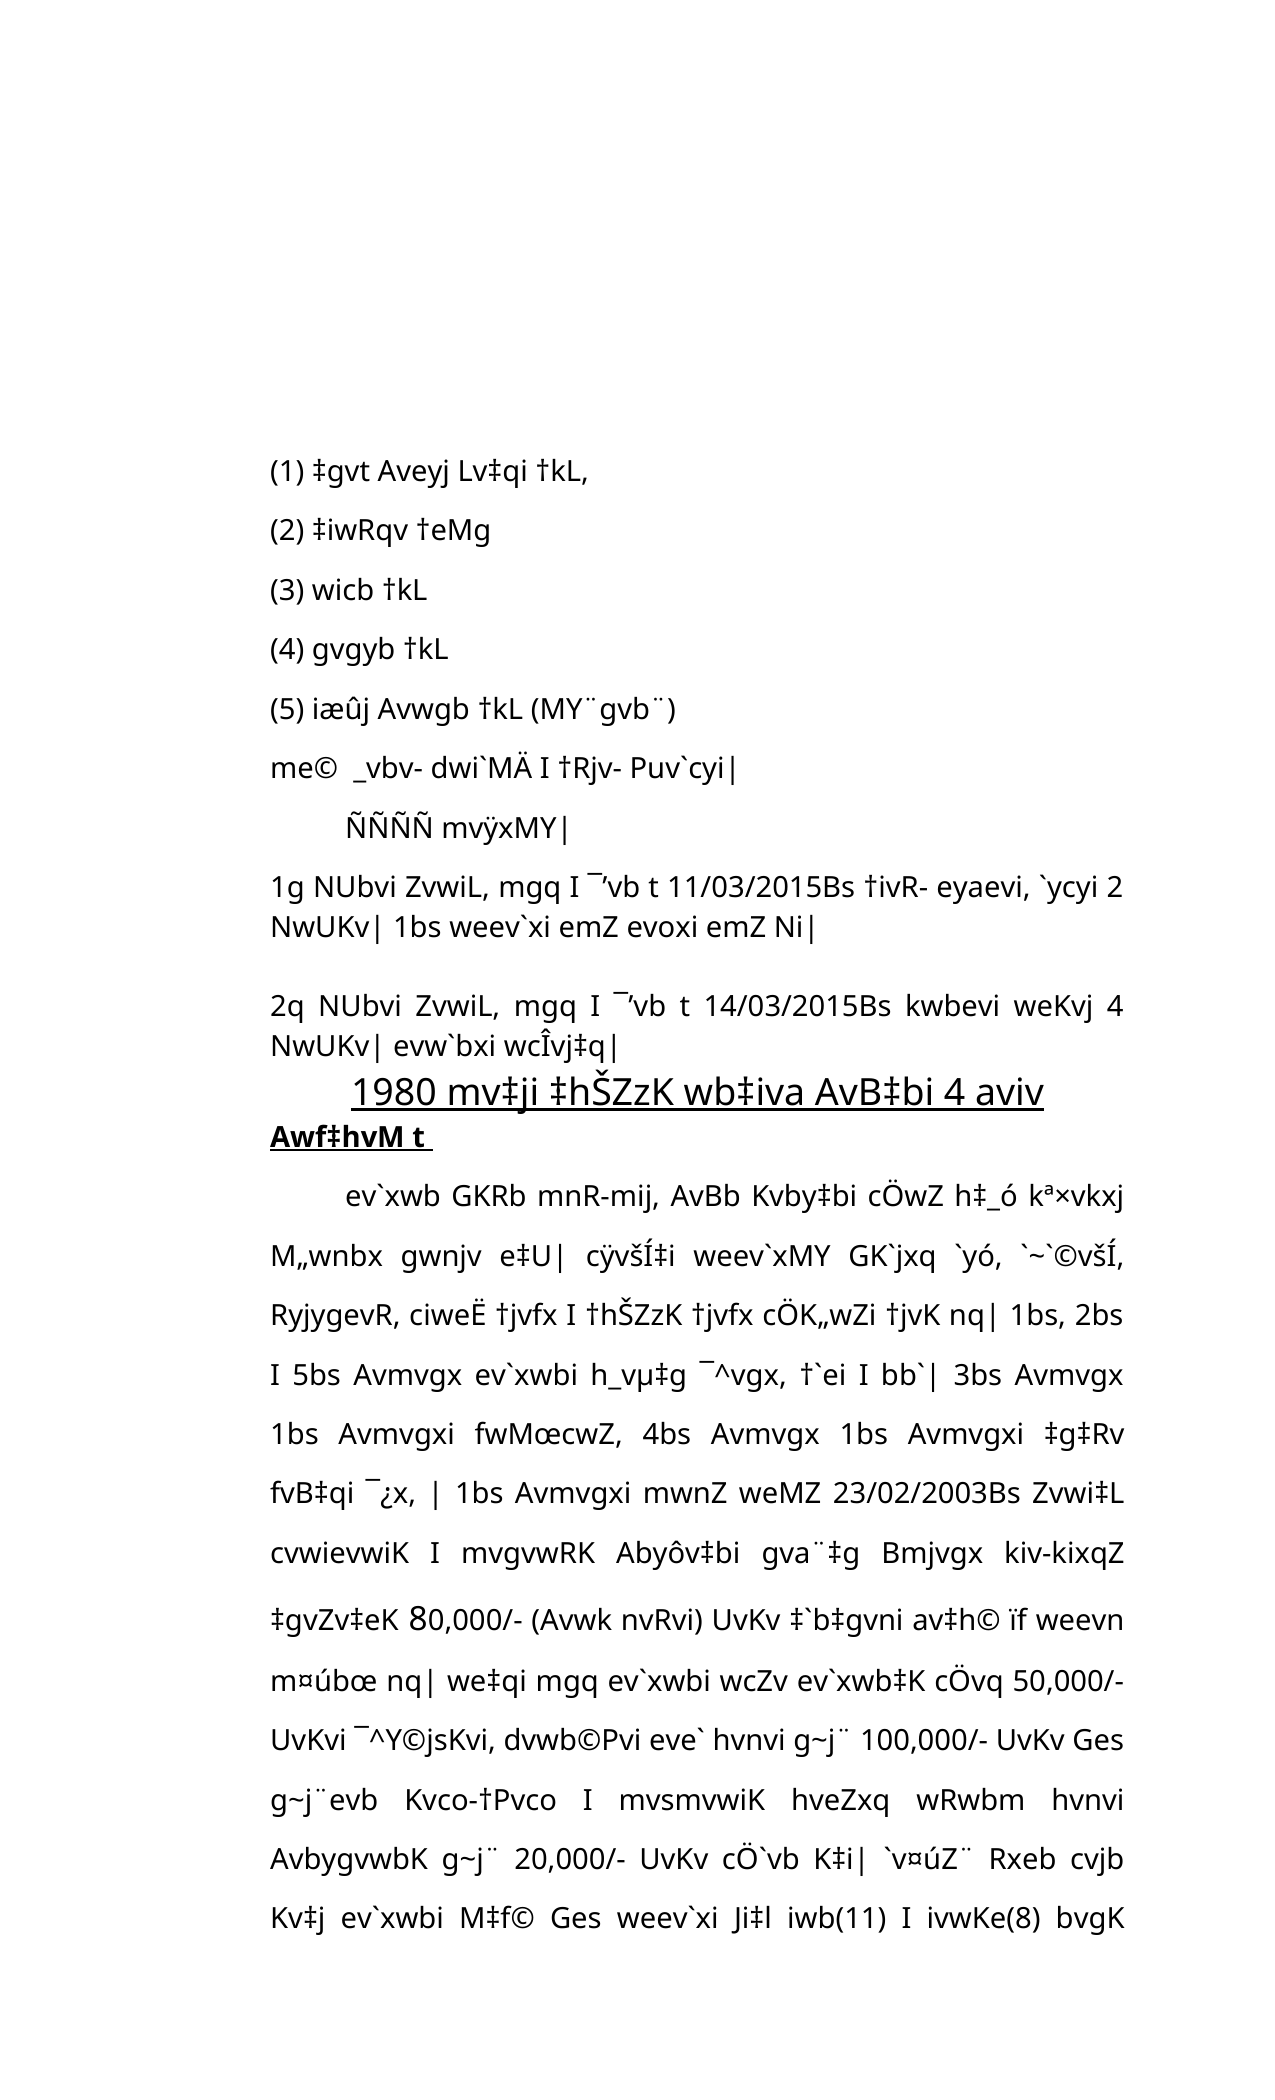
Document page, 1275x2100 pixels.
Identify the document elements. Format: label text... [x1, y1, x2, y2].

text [270, 1175, 1125, 1937]
text (2) ‡iwRqv †eMg [270, 509, 1125, 549]
text me© _vbv- dwi`MÄ I †Rjv- Puv`cyi| ÑÑÑÑ mvÿxMY| [270, 747, 1125, 847]
text (4) gvgyb †kL [270, 628, 1125, 668]
text (1) ‡gvt Aveyj Lv‡qi †kL, [270, 450, 1125, 490]
text (3) wicb †kL [270, 569, 1125, 609]
text 2q NUbvi ZvwiL, mgq I ¯’vb t 14/03/2015Bs kwbevi weKvj 4 NwUKv| evw`bxi wcÎvj‡q| [270, 985, 1125, 1065]
text 1980 mv‡ji ‡hŠZzK wb‡iva AvB‡bi 4 aviv [270, 1065, 1125, 1116]
text 1g NUbvi ZvwiL, mgq I ¯’vb t 11/03/2015Bs †ivR- eyaevi, `ycyi 2 NwUKv| 1bs weev`xi emZ evoxi emZ Ni| [270, 866, 1125, 946]
text Awf‡hvM t [270, 1116, 1125, 1156]
text (5) iæûj Avwgb †kL (MY¨gvb¨) [270, 688, 1125, 728]
